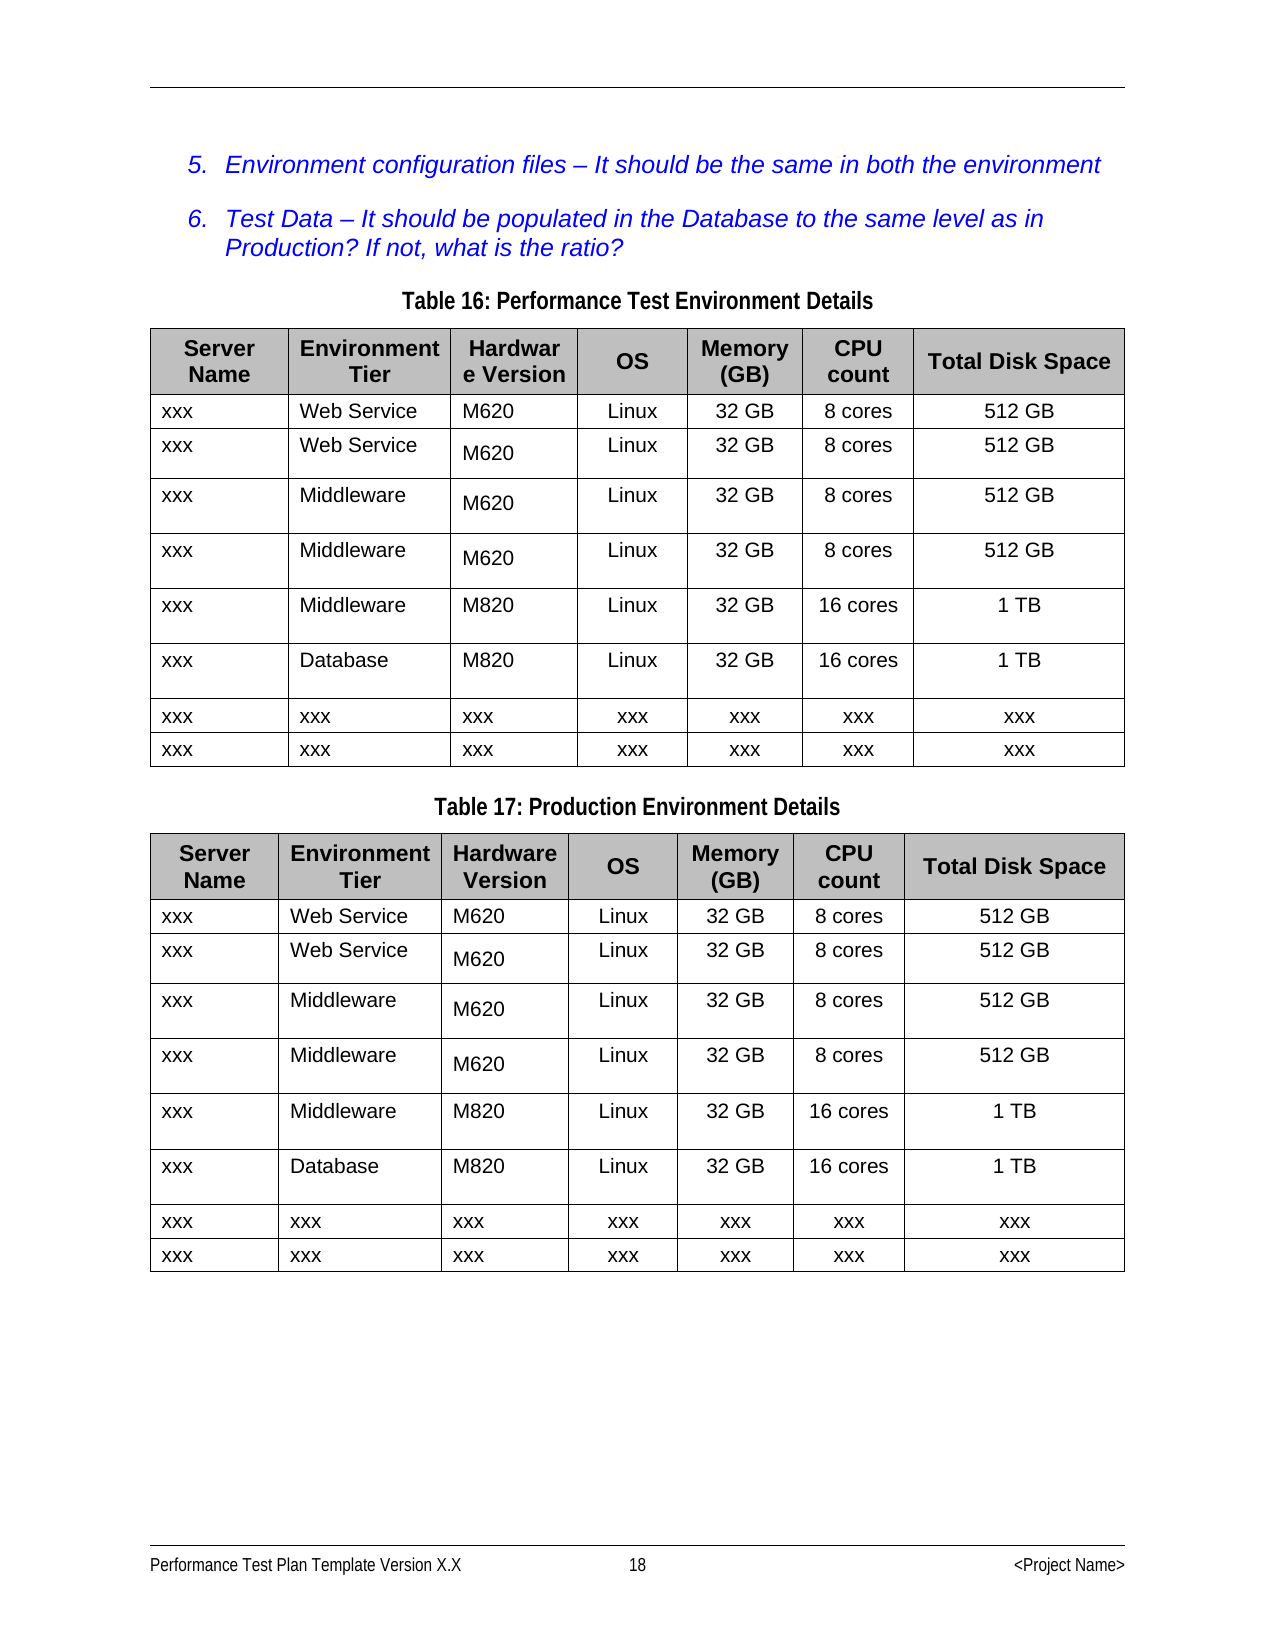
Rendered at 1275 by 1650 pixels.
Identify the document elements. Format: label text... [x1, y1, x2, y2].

table_cell 8 cores [794, 900, 904, 933]
table_cell M620 [442, 934, 568, 983]
table_cell xxx [914, 699, 1124, 732]
table_cell 32 GB [678, 900, 793, 933]
table_cell 1 TB [905, 1150, 1124, 1204]
table_cell M620 [451, 429, 577, 477]
table_cell Database [279, 1150, 441, 1204]
table_cell 32 GB [688, 395, 802, 427]
table_cell xxx [914, 733, 1124, 766]
table_cell 16 cores [803, 589, 913, 643]
table_cell Web Service [289, 429, 450, 477]
table_cell Web Service [279, 900, 441, 933]
table_cell 1 TB [914, 644, 1124, 698]
table_cell xxx [688, 699, 802, 732]
table_cell Linux [569, 1094, 677, 1148]
table_cell Middleware [289, 589, 450, 643]
table_cell Linux [569, 1039, 677, 1093]
table_cell 8 cores [794, 1039, 904, 1093]
table_cell Linux [569, 934, 677, 983]
table_cell xxx [442, 1239, 568, 1271]
table_cell Database [289, 644, 450, 698]
table_cell M820 [442, 1150, 568, 1204]
table_cell 32 GB [678, 1094, 793, 1148]
table_cell 32 GB [678, 1039, 793, 1093]
table_cell 512 GB [914, 534, 1124, 588]
table_cell xxx [905, 1239, 1124, 1271]
table_cell Linux [578, 429, 687, 477]
table_cell 1 TB [905, 1094, 1124, 1148]
table_cell Linux [569, 984, 677, 1038]
table_cell M620 [442, 1039, 568, 1093]
table_cell 512 GB [914, 479, 1124, 533]
table_cell xxx [569, 1205, 677, 1237]
table_cell Linux [569, 900, 677, 933]
table_cell Linux [578, 479, 687, 533]
table_cell Middleware [279, 1039, 441, 1093]
table_cell 16 cores [803, 644, 913, 698]
table_cell xxx [451, 733, 577, 766]
table_cell xxx [289, 733, 450, 766]
table_cell 32 GB [678, 984, 793, 1038]
table_cell xxx [569, 1239, 677, 1271]
table_cell xxx [151, 644, 288, 698]
table_cell xxx [289, 699, 450, 732]
table_cell xxx [578, 733, 687, 766]
table_cell xxx [688, 733, 802, 766]
table_cell xxx [151, 395, 288, 427]
table_cell M620 [442, 984, 568, 1038]
table_cell xxx [151, 1039, 278, 1093]
table_cell 16 cores [794, 1150, 904, 1204]
table_cell xxx [151, 479, 288, 533]
table_cell 8 cores [794, 984, 904, 1038]
table_cell xxx [794, 1239, 904, 1271]
table_cell Linux [578, 644, 687, 698]
table_cell 1 TB [914, 589, 1124, 643]
table_cell xxx [151, 900, 278, 933]
table_cell Middleware [279, 984, 441, 1038]
table_cell xxx [678, 1205, 793, 1237]
table_cell 32 GB [688, 534, 802, 588]
table_cell xxx [151, 934, 278, 983]
table_cell 32 GB [688, 429, 802, 477]
table_cell xxx [794, 1205, 904, 1237]
table_cell Middleware [279, 1094, 441, 1148]
table_cell M620 [442, 900, 568, 933]
table_cell M620 [451, 534, 577, 588]
table_cell xxx [151, 1239, 278, 1271]
table_cell 512 GB [905, 1039, 1124, 1093]
table_header Total Disk Space [914, 329, 1124, 394]
table_header Environment Tier [279, 834, 441, 899]
table_header OS [569, 834, 677, 899]
table_cell 512 GB [905, 934, 1124, 983]
table_cell M620 [451, 479, 577, 533]
table_cell xxx [578, 699, 687, 732]
table_cell 8 cores [803, 534, 913, 588]
table_header CPU count [803, 329, 913, 394]
table_cell Web Service [279, 934, 441, 983]
table_header Memory (GB) [688, 329, 802, 394]
table_cell 16 cores [794, 1094, 904, 1148]
table_cell xxx [803, 733, 913, 766]
table_cell xxx [151, 534, 288, 588]
table_header Environment Tier [289, 329, 450, 394]
table_cell M820 [451, 589, 577, 643]
list Test Data – It should be populated in the Database to the same level as in Production? If not, what is the ratio? [187, 204, 1125, 261]
table_cell xxx [151, 1150, 278, 1204]
table_cell 8 cores [794, 934, 904, 983]
table_cell xxx [151, 429, 288, 477]
text Table 17: Production Environment Details [150, 792, 1125, 820]
table_cell 8 cores [803, 395, 913, 427]
table_header Server Name [151, 834, 278, 899]
table_header Hardware Version [451, 329, 577, 394]
table_cell 512 GB [914, 429, 1124, 477]
table_cell Web Service [289, 395, 450, 427]
table_cell xxx [151, 1205, 278, 1237]
table_cell xxx [279, 1239, 441, 1271]
table_cell xxx [151, 699, 288, 732]
table_cell xxx [905, 1205, 1124, 1237]
table_cell xxx [451, 699, 577, 732]
table_cell xxx [151, 589, 288, 643]
table_header Memory (GB) [678, 834, 793, 899]
table_cell M620 [451, 395, 577, 427]
table_cell Middleware [289, 534, 450, 588]
table_header CPU count [794, 834, 904, 899]
table_cell Linux [578, 589, 687, 643]
table_cell 8 cores [803, 479, 913, 533]
table_cell xxx [678, 1239, 793, 1271]
table_cell 512 GB [905, 984, 1124, 1038]
text Table 16: Performance Test Environment Details [150, 286, 1125, 315]
table_cell xxx [151, 984, 278, 1038]
table_cell Linux [578, 534, 687, 588]
table_header Server Name [151, 329, 288, 394]
list Environment configuration files – It should be the same in both the environment [187, 150, 1125, 179]
table_header Total Disk Space [905, 834, 1124, 899]
table_header Hardware Version [442, 834, 568, 899]
table_cell 512 GB [905, 900, 1124, 933]
table_cell 8 cores [803, 429, 913, 477]
table_cell 32 GB [678, 1150, 793, 1204]
table_cell 32 GB [688, 589, 802, 643]
table_header OS [578, 329, 687, 394]
table_cell Middleware [289, 479, 450, 533]
table_cell xxx [442, 1205, 568, 1237]
table_cell xxx [151, 733, 288, 766]
table_cell 32 GB [688, 479, 802, 533]
table_cell M820 [451, 644, 577, 698]
table_cell xxx [279, 1205, 441, 1237]
table_cell xxx [151, 1094, 278, 1148]
table_cell 512 GB [914, 395, 1124, 427]
table_cell 32 GB [688, 644, 802, 698]
table_cell xxx [803, 699, 913, 732]
table_cell Linux [578, 395, 687, 427]
table_cell M820 [442, 1094, 568, 1148]
table_cell 32 GB [678, 934, 793, 983]
table_cell Linux [569, 1150, 677, 1204]
